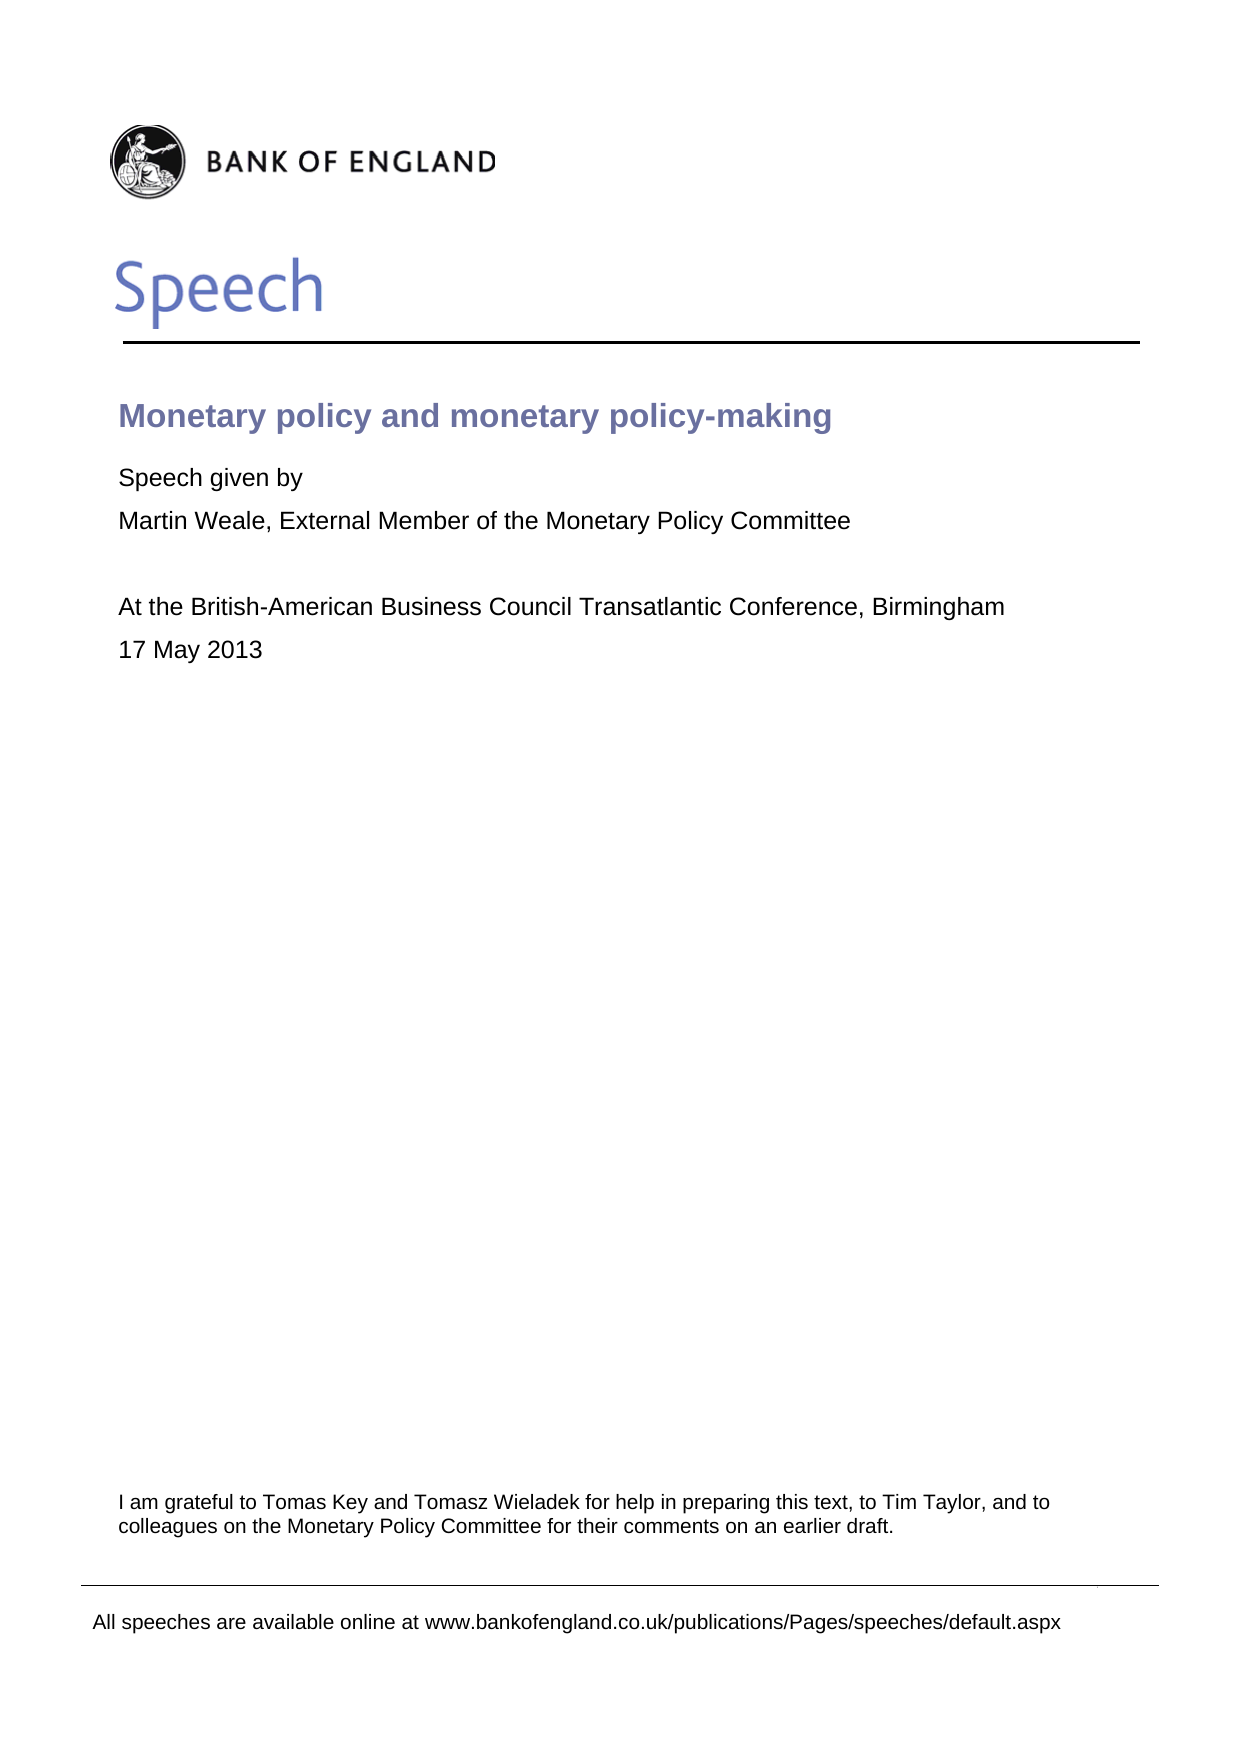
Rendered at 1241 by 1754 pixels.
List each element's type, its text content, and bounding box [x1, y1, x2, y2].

picture [110, 125, 495, 329]
text Monetary policy and monetary policy-making [118, 396, 1134, 434]
text Speech given by [118, 463, 1134, 492]
text I am grateful to Tomas Key and Tomasz Wieladek for help in preparing this text, to Tim Taylor, and to colleagues on the Monetary Policy Committee for their comments on an earlier draft. [118, 1489, 1054, 1537]
text Martin Weale, External Member of the Monetary Policy Committee [118, 506, 1134, 535]
text At the British-American Business Council Transatlantic Conference, Birmingham 17 May 2013 [118, 592, 1009, 664]
